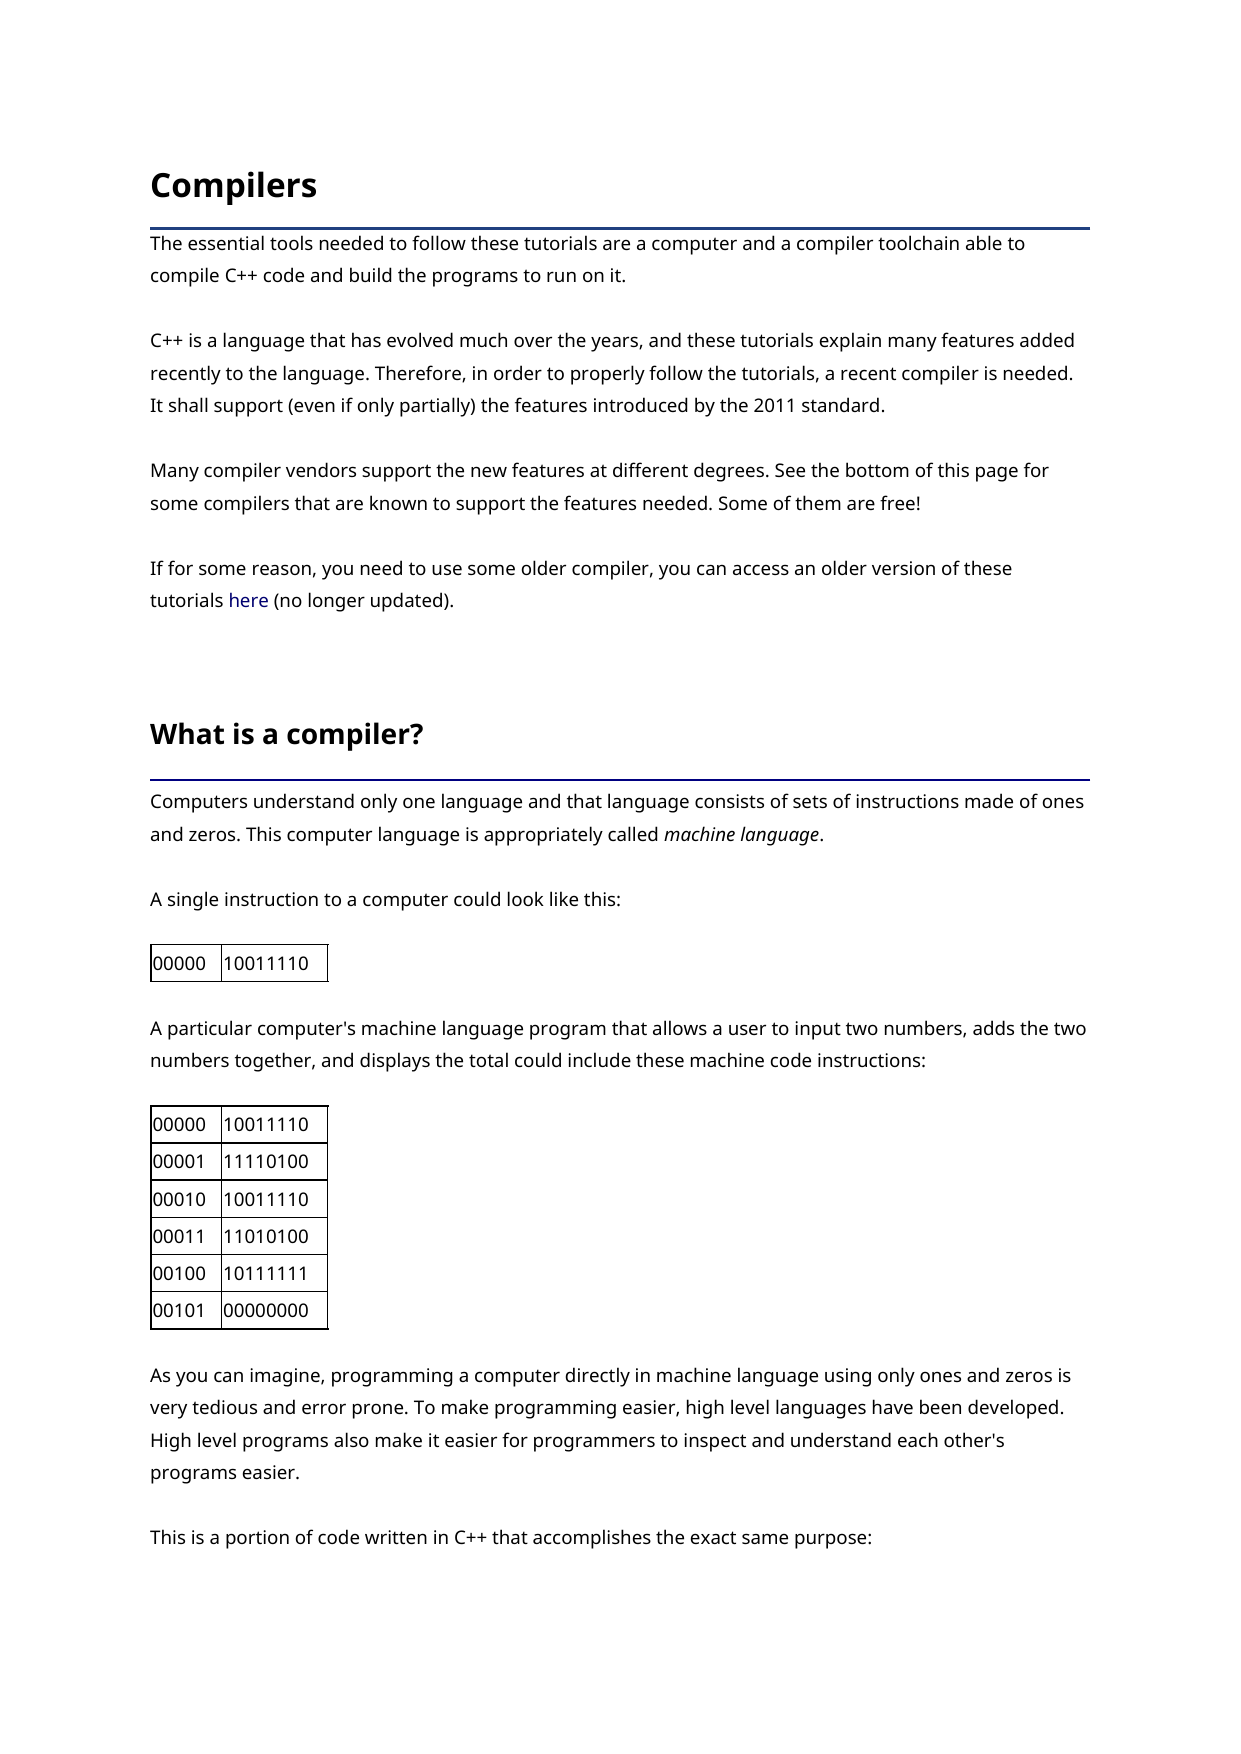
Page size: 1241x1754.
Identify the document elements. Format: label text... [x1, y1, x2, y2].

table_cell 11110100 [222, 1144, 327, 1179]
text A particular computer's machine language program that allows a user to input two numbers, adds the two numbers together, and displays the total could include these machine code instructions: [150, 982, 1090, 1080]
text The essential tools needed to follow these tutorials are a computer and a compiler toolchain able to compile C++ code and build the programs to run on it. C++ is a language that has evolved much over the years, and these tutorials explain many features added recently to the language. Therefore, in order to properly follow the tutorials, a recent compiler is needed. It shall support (even if only partially) the features introduced by the 2011 standard. Many compiler vendors support the new features at different degrees. See the bottom of this page for some compilers that are known to support the features needed. Some of them are free! If for some reason, you need to use some older compiler, you can access an older version of these tutorials here (no longer updated). [150, 230, 1090, 685]
table_cell 00000000 [222, 1292, 327, 1328]
table_header 10011110 [222, 1107, 327, 1142]
table_cell 00100 [152, 1255, 221, 1291]
table_header 00000 [152, 945, 221, 981]
text Compilers [150, 162, 1090, 227]
table_cell 00101 [152, 1292, 221, 1328]
table_cell 11010100 [222, 1218, 327, 1254]
text What is a compiler? [150, 714, 1090, 779]
text As you can imagine, programming a computer directly in machine language using only ones and zeros is very tedious and error prone. To make programming easier, high level languages have been developed. High level programs also make it easier for programmers to inspect and understand each other's programs easier. This is a portion of code written in C++ that accomplishes the exact same purpose: [150, 1329, 1090, 1557]
text Computers understand only one language and that language consists of sets of instructions made of ones and zeros. This computer language is appropriately called machine language. A single instruction to a computer could look like this: [150, 789, 1090, 919]
table_cell 10111111 [222, 1255, 327, 1291]
table_cell 00010 [152, 1181, 221, 1216]
table_cell 00011 [152, 1218, 221, 1254]
table_cell 00001 [152, 1144, 221, 1179]
table_header 10011110 [222, 945, 327, 981]
table_header 00000 [152, 1107, 221, 1142]
table_cell 10011110 [222, 1181, 327, 1216]
